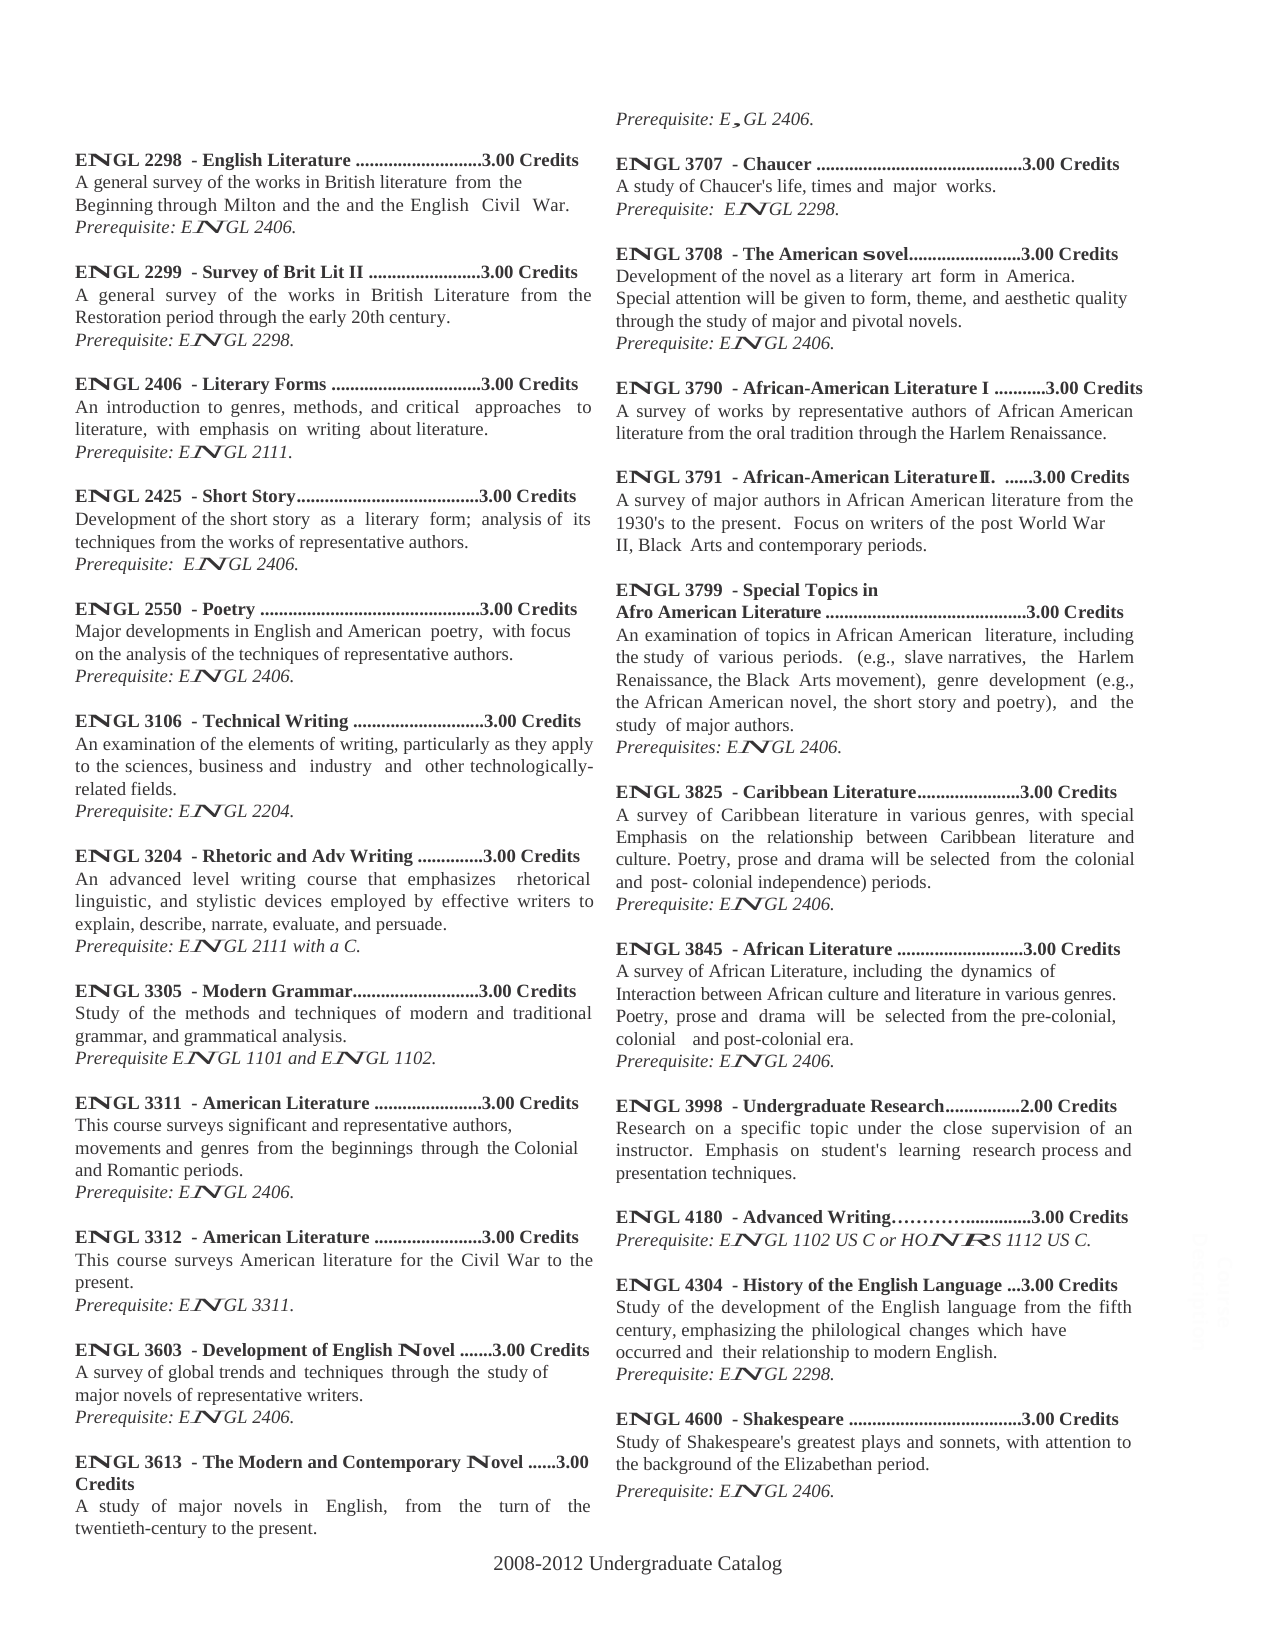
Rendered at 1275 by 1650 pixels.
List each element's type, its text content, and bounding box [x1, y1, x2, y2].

text ENGL 3791 - African-American Literature II. ......3.00 Credits [616, 466, 1242, 488]
text Prerequisite: ENGL 2111 with a C. [75, 935, 591, 956]
text Prerequisite: ENGL 2406. [75, 1406, 591, 1428]
text ENGL 3613 - The Modern and Contemporary Novel ......3.00 Credits [75, 1451, 591, 1494]
text A survey of major authors in African American literature from the [616, 489, 1242, 511]
text Prerequisite: ENGL 2406. [616, 1050, 1242, 1071]
text Prerequisite: ENGL 2298. [75, 328, 591, 350]
text ENGL 3825 - Caribbean Literature......................3.00 Credits [616, 781, 1242, 802]
text Prerequisite: ENGL 2406. [616, 1479, 1242, 1501]
text An introduction to genres, methods, and critical approaches to literature, with emphasis on writing about literature. [75, 396, 594, 440]
text ENGL 4180 - Advanced Writing…………..............3.00 Credits [616, 1206, 1242, 1228]
text Prerequisite: ENGL 2406. [616, 332, 1242, 353]
text Prerequisite: E,GL 2406. [616, 108, 1242, 129]
text An examination of the elements of writing, particularly as they apply to the sciences, business and industry and other technologically- related fields. [75, 733, 594, 799]
text ENGL 2550 - Poetry ...............................................3.00 Credits Major developments in English and American poetry, with focus on the analysis of the techniques of representative authors. [75, 598, 594, 664]
text ENGL 3708 - The American sovel........................3.00 Credits Development of the novel as a literary art form in America. Special attention will be given to form, theme, and aesthetic quality through the study of major and pivotal novels. [616, 242, 1134, 331]
text ENGL 3998 - Undergraduate Research................2.00 Credits Research on a specific topic under the close supervision of an instructor. Emphasis on student's learning research process and presentation techniques. [616, 1094, 1134, 1183]
text 1930's to the present. Focus on writers of the post World War II, Black Arts and contemporary periods. [616, 512, 1134, 556]
text A survey of Caribbean literature in various genres, with special Emphasis on the relationship between Caribbean literature and culture. Poetry, prose and drama will be selected from the colonial and post- colonial independence) periods. [616, 803, 1134, 892]
text A survey of works by representative authors of African American literature from the oral tradition through the Harlem Renaissance. [616, 399, 1134, 443]
text ENGL 2298 - English Literature ...........................3.00 Credits A general survey of the works in British literature from the Beginning through Milton and the and the English Civil War. Prerequisite: ENGL 2406. [75, 149, 594, 238]
text ENGL 3790 - African-American Literature I ...........3.00 Credits [616, 377, 1242, 398]
text A study of Chaucer's life, times and major works. [616, 175, 1242, 197]
text Prerequisite: ENGL 2204. [75, 800, 591, 822]
text ENGL 3312 - American Literature .......................3.00 Credits This course surveys American literature for the Civil War to the present. [75, 1226, 594, 1293]
text Afro American Literature ...........................................3.00 Credits [616, 601, 1242, 623]
text Prerequisite ENGL 1101 and ENGL 1102. [75, 1047, 591, 1069]
text ENGL 3311 - American Literature .......................3.00 Credits This course surveys significant and representative authors, movements and genres from the beginnings through the Colonial and Romantic periods. [75, 1092, 594, 1181]
text Prerequisite: ENGL 2406. [75, 666, 591, 687]
text A general survey of the works in British Literature from the [75, 283, 596, 305]
text Prerequisites: ENGL 2406. [616, 736, 1242, 758]
text Prerequisite: ENGL 2406. [616, 893, 1242, 915]
text ENGL 3845 - African Literature ...........................3.00 Credits A survey of African Literature, including the dynamics of Interaction between African culture and literature in various genres. Poetry, prose and drama will be selected from the pre-colonial, colonial and post-colonial era. [616, 938, 1134, 1049]
text Prerequisite: ENGL 3311. [75, 1294, 591, 1316]
text Prerequisite: ENGL 2298. [616, 198, 1242, 219]
text ENGL 4304 - History of the English Language ...3.00 Credits Study of the development of the English language from the fifth century, emphasizing the philological changes which have occurred and their relationship to modern English. [616, 1274, 1134, 1362]
text Prerequisite: ENGL 2298. [616, 1363, 1242, 1385]
text Prerequisite: ENGL 1102 US C or HONRS 1112 US C. [616, 1229, 1242, 1251]
text ENGL 3799 - Special Topics in [616, 579, 1242, 600]
text ENGL 3204 - Rhetoric and Adv Writing ..............3.00 Credits [75, 845, 591, 866]
text ENGL 2425 - Short Story.......................................3.00 Credits Development of the short story as a literary form; analysis of its techniques from the works of representative authors. [75, 485, 594, 552]
text ENGL 4600 - Shakespeare .....................................3.00 Credits Study of Shakespeare's greatest plays and sonnets, with attention to the background of the Elizabethan period. [616, 1408, 1134, 1475]
text An examination of topics in African American literature, including the study of various periods. (e.g., slave narratives, the Harlem Renaissance, the Black Arts movement), genre development (e.g., the African American novel, the short story and poetry), and the study of major authors. [616, 624, 1134, 735]
text A study of major novels in English, from the turn of the twentieth-century to the present. [75, 1495, 594, 1539]
text Prerequisite: ENGL 2406. [75, 553, 591, 575]
text ENGL 3707 - Chaucer ............................................3.00 Credits [616, 152, 1242, 174]
text An advanced level writing course that emphasizes rhetorical linguistic, and stylistic devices employed by effective writers to explain, describe, narrate, evaluate, and persuade. [75, 868, 594, 934]
text Prerequisite: ENGL 2406. [75, 1182, 591, 1203]
text ENGL 3106 - Technical Writing ............................3.00 Credits [75, 710, 591, 732]
text ENGL 2299 - Survey of Brit Lit II ........................3.00 Credits [75, 261, 591, 282]
text ENGL 3603 - Development of English Novel .......3.00 Credits A survey of global trends and techniques through the study of major novels of representative writers. [75, 1339, 594, 1405]
text ENGL 2406 - Literary Forms ................................3.00 Credits [75, 373, 591, 395]
text Prerequisite: ENGL 2111. [75, 441, 591, 462]
text Restoration period through the early 20th century. [75, 306, 591, 327]
text 2008-2012 Undergraduate Catalog [493, 1551, 787, 1575]
text ENGL 3305 - Modern Grammar...........................3.00 Credits Study of the methods and techniques of modern and traditional grammar, and grammatical analysis. [75, 979, 594, 1046]
